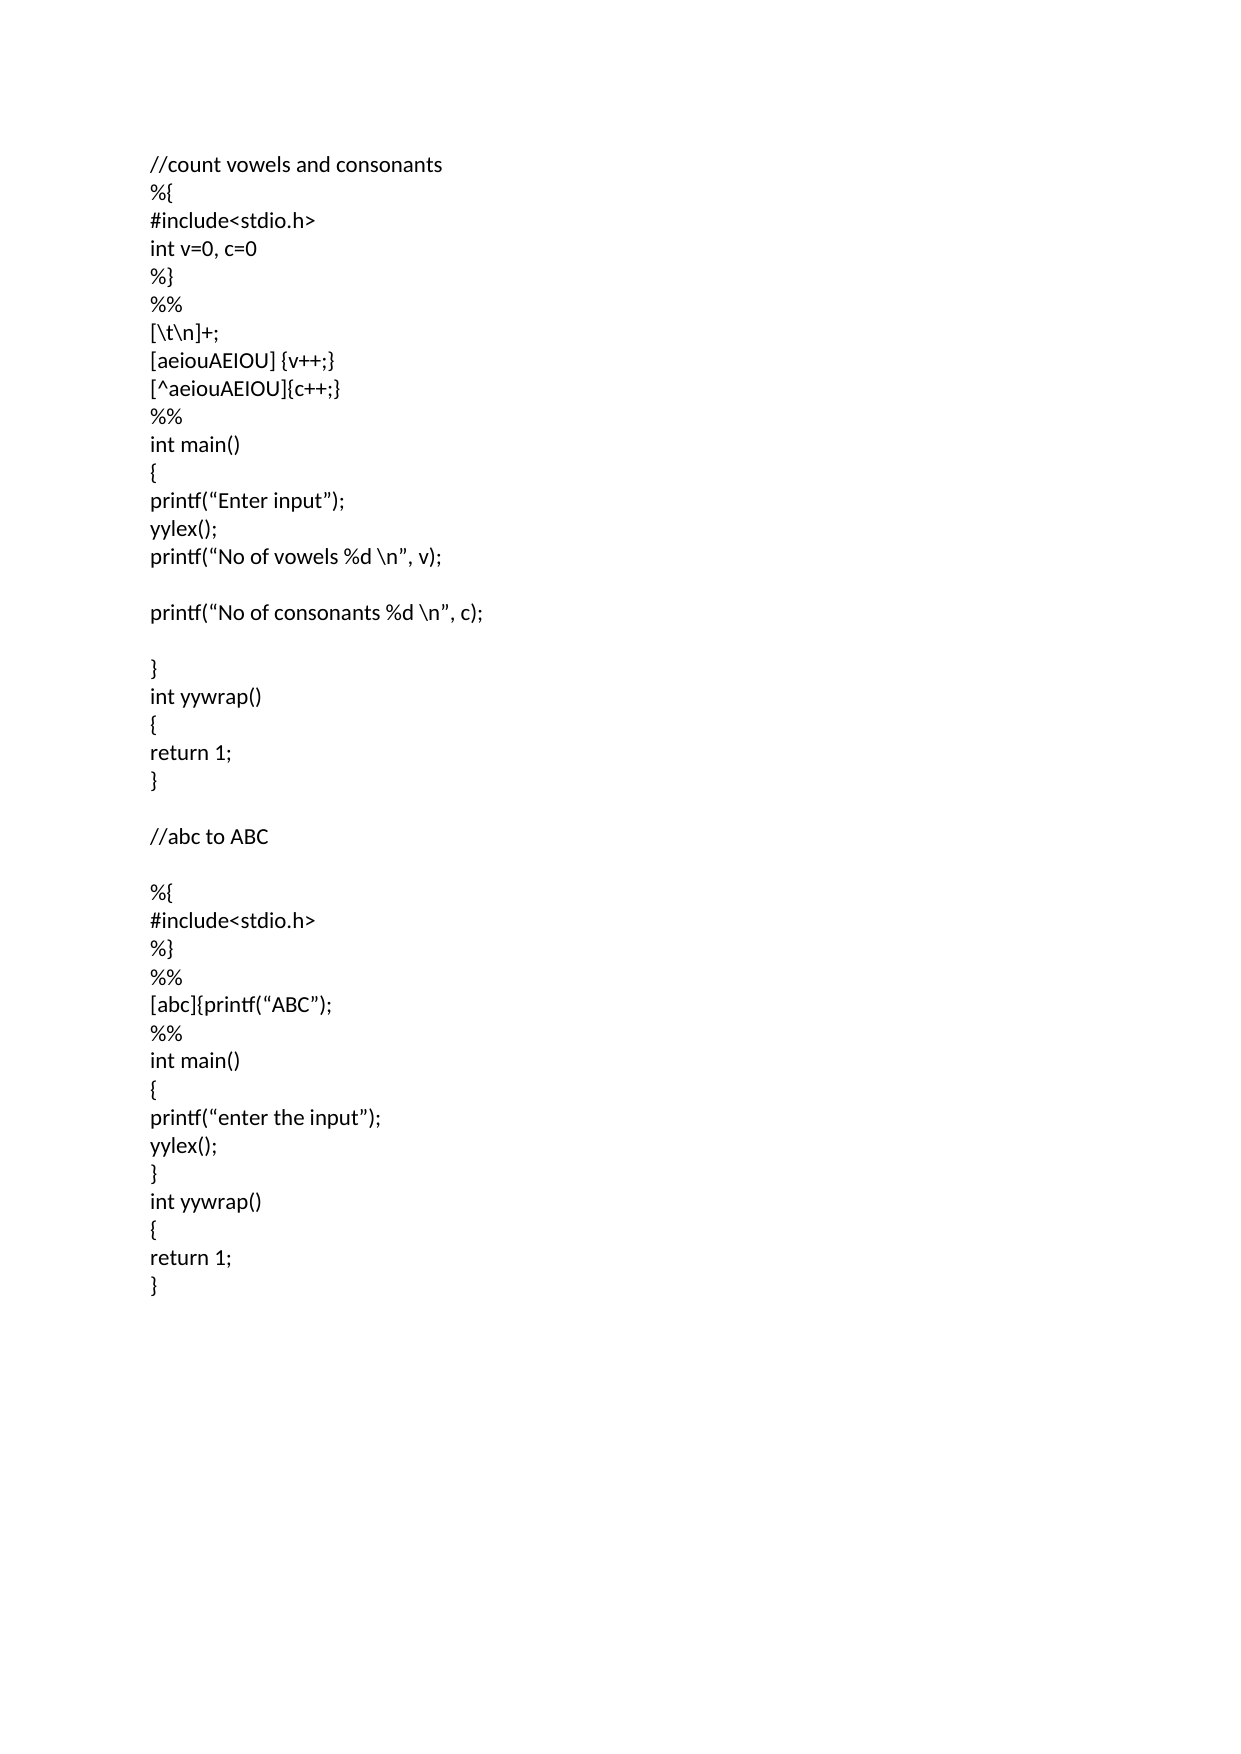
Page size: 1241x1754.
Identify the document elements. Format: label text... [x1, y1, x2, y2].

text return 1; [150, 738, 1090, 766]
text printf(“No of vowels %d \n”, v); [150, 542, 1090, 570]
text int yywrap() [150, 1187, 1090, 1215]
text { [150, 1215, 1090, 1243]
text return 1; [150, 1243, 1090, 1271]
text #include<stdio.h> [150, 206, 1090, 234]
text %% [150, 290, 1090, 318]
text [abc]{printf(“ABC”); [150, 991, 1090, 1019]
text int main() [150, 430, 1090, 458]
text #include<stdio.h> [150, 907, 1090, 934]
text %} [150, 934, 1090, 963]
text printf(“enter the input”); [150, 1103, 1090, 1131]
text int v=0, c=0 [150, 234, 1090, 262]
text %{ [150, 178, 1090, 206]
text int yywrap() [150, 682, 1090, 710]
text yylex(); [150, 514, 1090, 542]
text %% [150, 402, 1090, 430]
text printf(“No of consonants %d \n”, c); [150, 598, 1090, 626]
text //count vowels and consonants [150, 150, 1090, 178]
text [aeiouAEIOU] {v++;} [150, 346, 1090, 374]
text } [150, 766, 1090, 794]
text } [150, 1271, 1090, 1299]
text } [150, 1159, 1090, 1187]
text [\t\n]+; [150, 318, 1090, 346]
text yylex(); [150, 1131, 1090, 1159]
text %{ [150, 878, 1090, 907]
text %% [150, 963, 1090, 991]
text { [150, 458, 1090, 486]
text int main() [150, 1047, 1090, 1075]
text } [150, 654, 1090, 682]
text [^aeiouAEIOU]{c++;} [150, 374, 1090, 402]
text { [150, 1075, 1090, 1103]
text //abc to ABC [150, 822, 1090, 851]
text %} [150, 262, 1090, 290]
text { [150, 710, 1090, 738]
text %% [150, 1019, 1090, 1047]
text printf(“Enter input”); [150, 486, 1090, 514]
